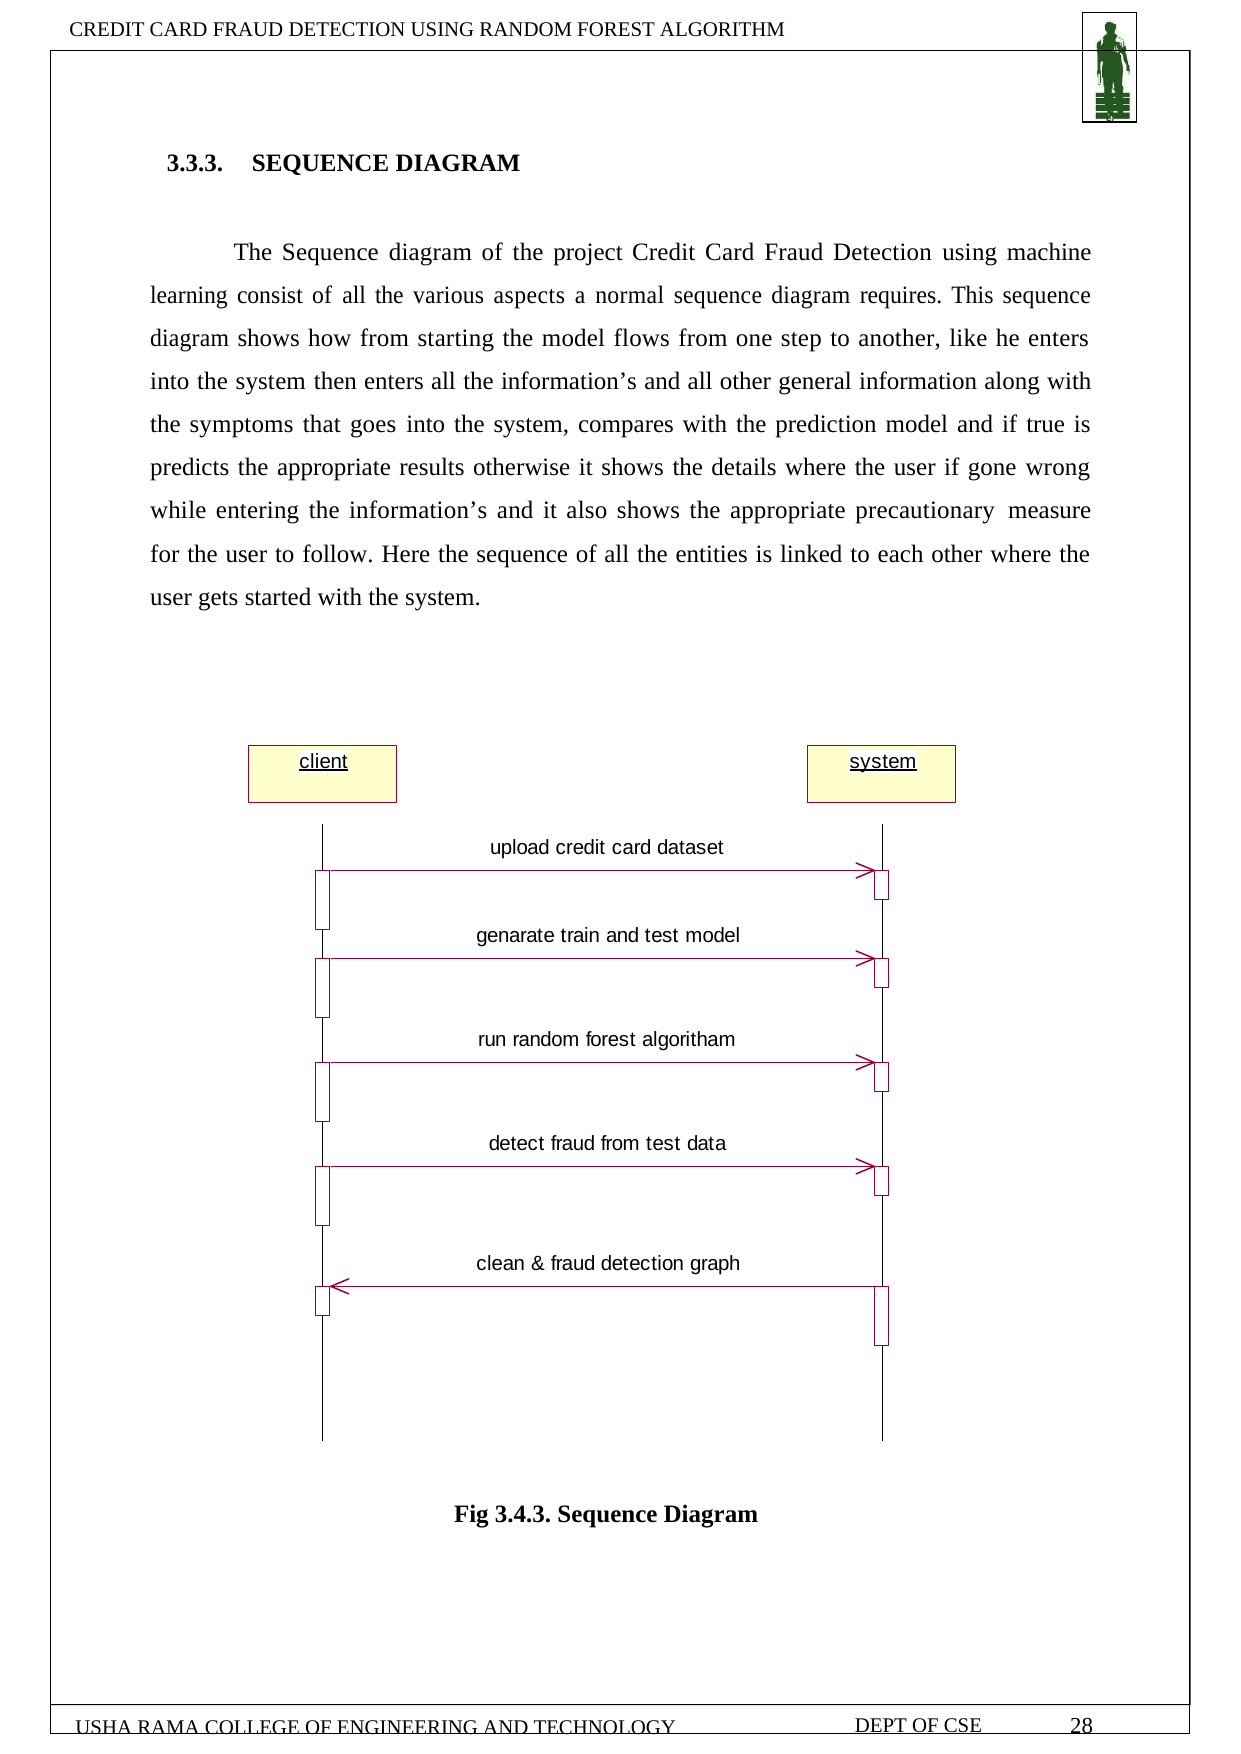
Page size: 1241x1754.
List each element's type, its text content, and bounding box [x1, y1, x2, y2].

picture [1091, 51, 1136, 121]
picture [1091, 13, 1136, 50]
subtitle SEQUENCE DIAGRAM [167, 148, 1157, 177]
text Fig 3.4.3. Sequence Diagram [128, 720, 1084, 1527]
text The Sequence diagram of the project Credit Card Fraud Detection using machine learning consist of all the various aspects a normal sequence diagram requires. This sequence diagram shows how from starting the model flows from one step to another, like he enters into the system then enters all the information’s and all other general information along with the symptoms that goes into the system, compares with the prediction model and if true is predicts the appropriate results otherwise it shows the details where the user if gone wrong while entering the information’s and it also shows the appropriate precautionary measure for the user to follow. Here the sequence of all the entities is linked to each other where the user gets started with the system. [150, 237, 1091, 611]
